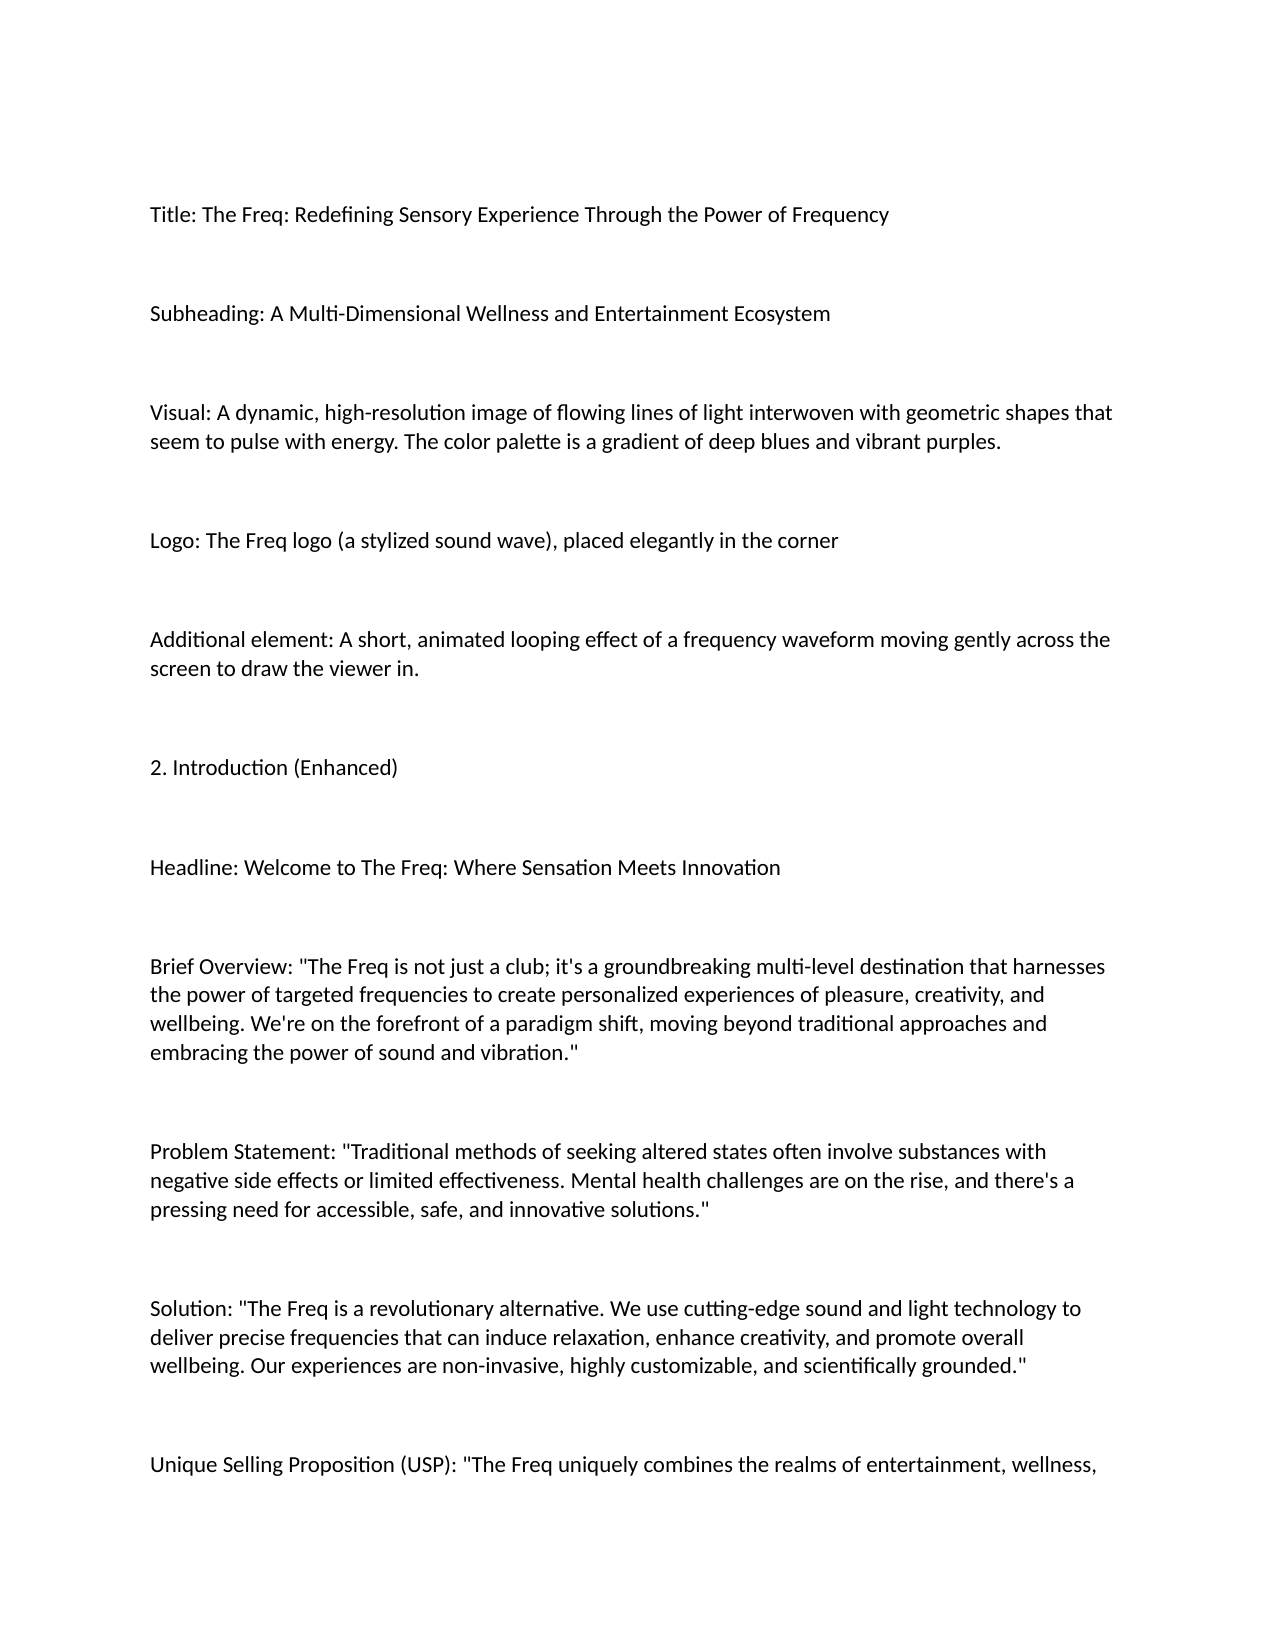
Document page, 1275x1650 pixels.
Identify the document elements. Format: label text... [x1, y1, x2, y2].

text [150, 1450, 1125, 1479]
text 2. Introduction (Enhanced) [150, 753, 1125, 782]
text Headline: Welcome to The Freq: Where Sensation Meets Innovation [150, 852, 1125, 881]
text Logo: The Freq logo (a stylized sound wave), placed elegantly in the corner [150, 526, 1125, 554]
text Additional element: A short, animated looping effect of a frequency waveform moving gently across the screen to draw the viewer in. [150, 625, 1125, 682]
text Title: The Freq: Redefining Sensory Experience Through the Power of Frequency [150, 199, 1125, 228]
text Subheading: A Multi-Dimensional Wellness and Entertainment Ecosystem [150, 299, 1125, 327]
text Solution: "The Freq is a revolutionary alternative. We use cutting-edge sound and light technology to deliver precise frequencies that can induce relaxation, enhance creativity, and promote overall wellbeing. Our experiences are non-invasive, highly customizable, and scientifically grounded." [150, 1293, 1125, 1379]
text Problem Statement: "Traditional methods of seeking altered states often involve substances with negative side effects or limited effectiveness. Mental health challenges are on the rise, and there's a pressing need for accessible, safe, and innovative solutions." [150, 1137, 1125, 1223]
text Brief Overview: "The Freq is not just a club; it's a groundbreaking multi-level destination that harnesses the power of targeted frequencies to create personalized experiences of pleasure, creativity, and wellbeing. We're on the forefront of a paradigm shift, moving beyond traditional approaches and embracing the power of sound and vibration." [150, 951, 1125, 1066]
text Visual: A dynamic, high-resolution image of flowing lines of light interwoven with geometric shapes that seem to pulse with energy. The color palette is a gradient of deep blues and vibrant purples. [150, 398, 1125, 455]
